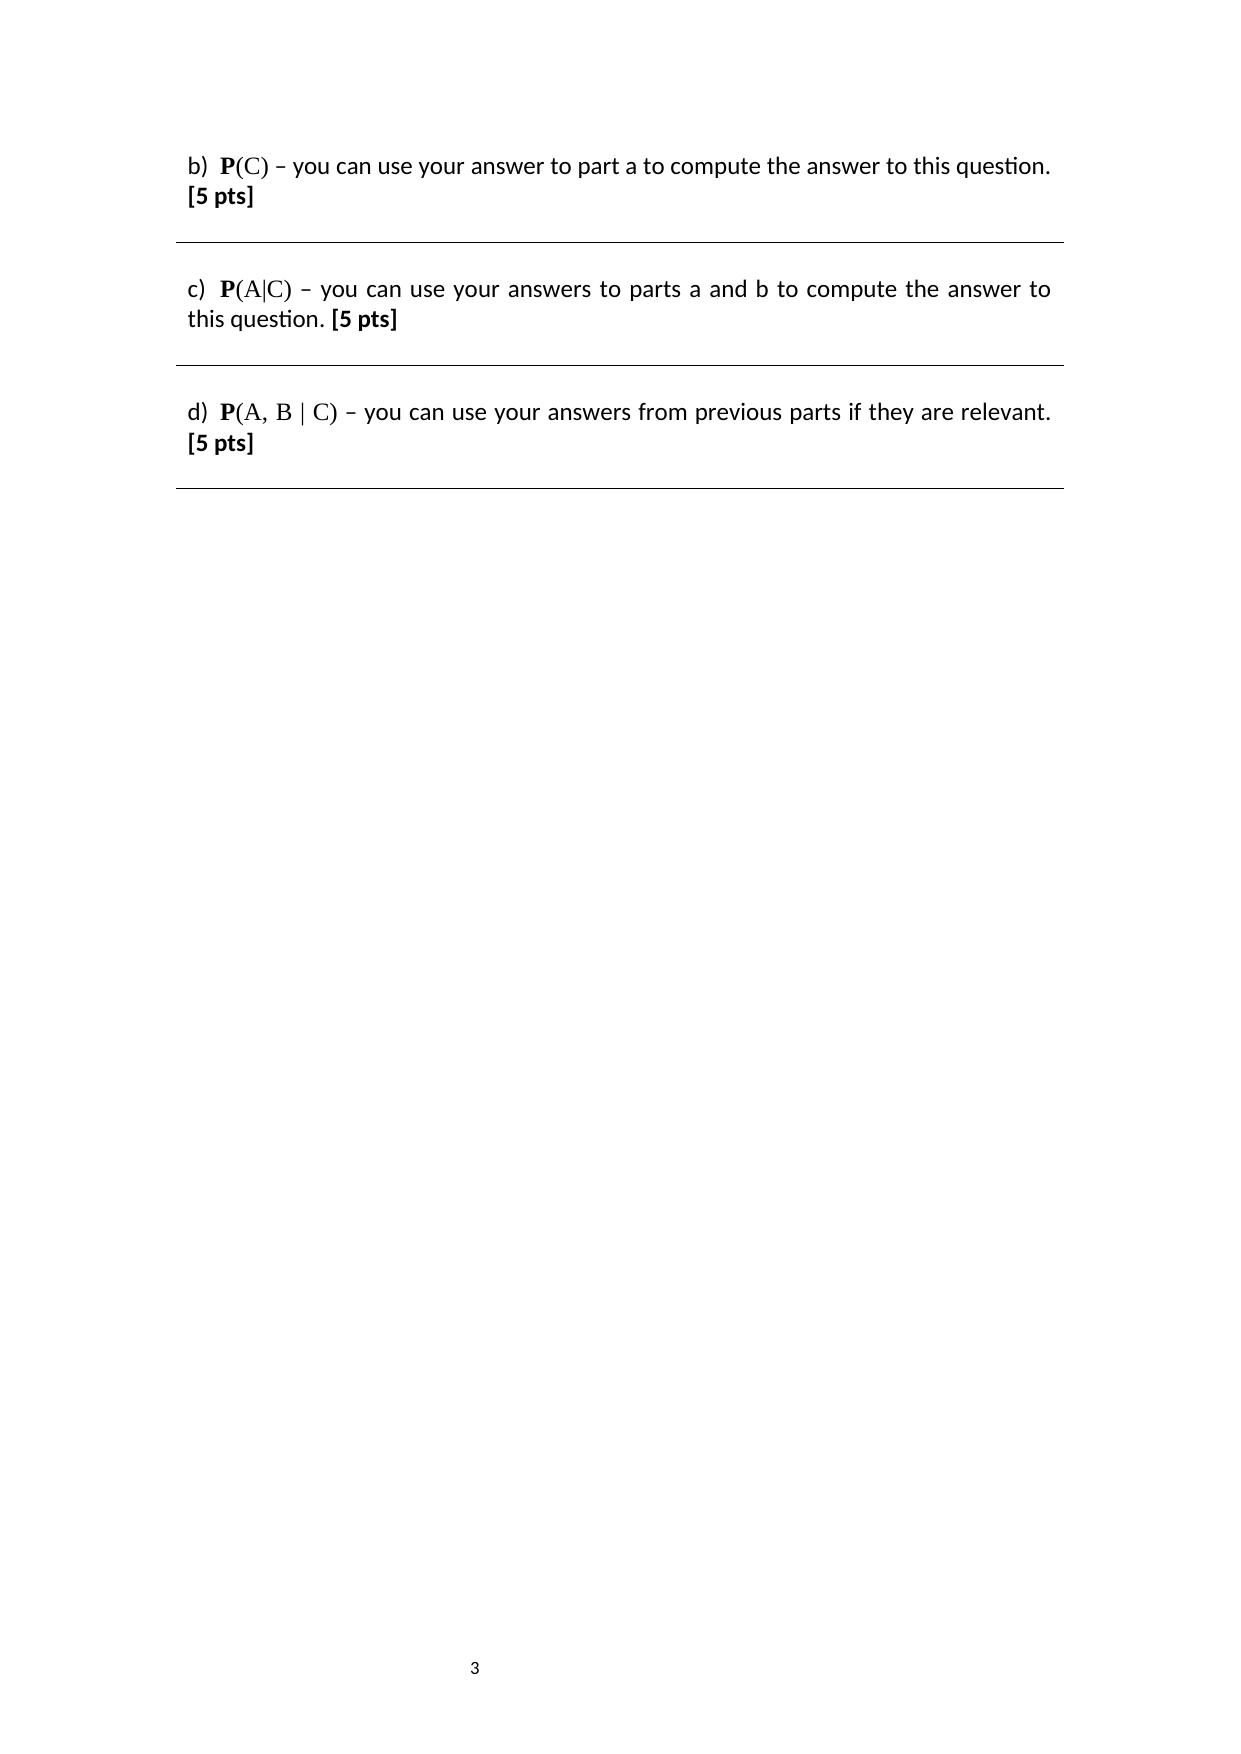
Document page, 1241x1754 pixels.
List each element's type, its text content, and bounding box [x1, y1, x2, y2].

list P(A|C) – you can use your answers to parts a and b to compute the answer to this question. [5 pts] [187, 273, 1053, 334]
list P(C) – you can use your answer to part a to compute the answer to this question. [5 pts] [187, 150, 1053, 211]
list P(A, B | C) – you can use your answers from previous parts if they are relevant. [5 pts] [187, 396, 1053, 457]
